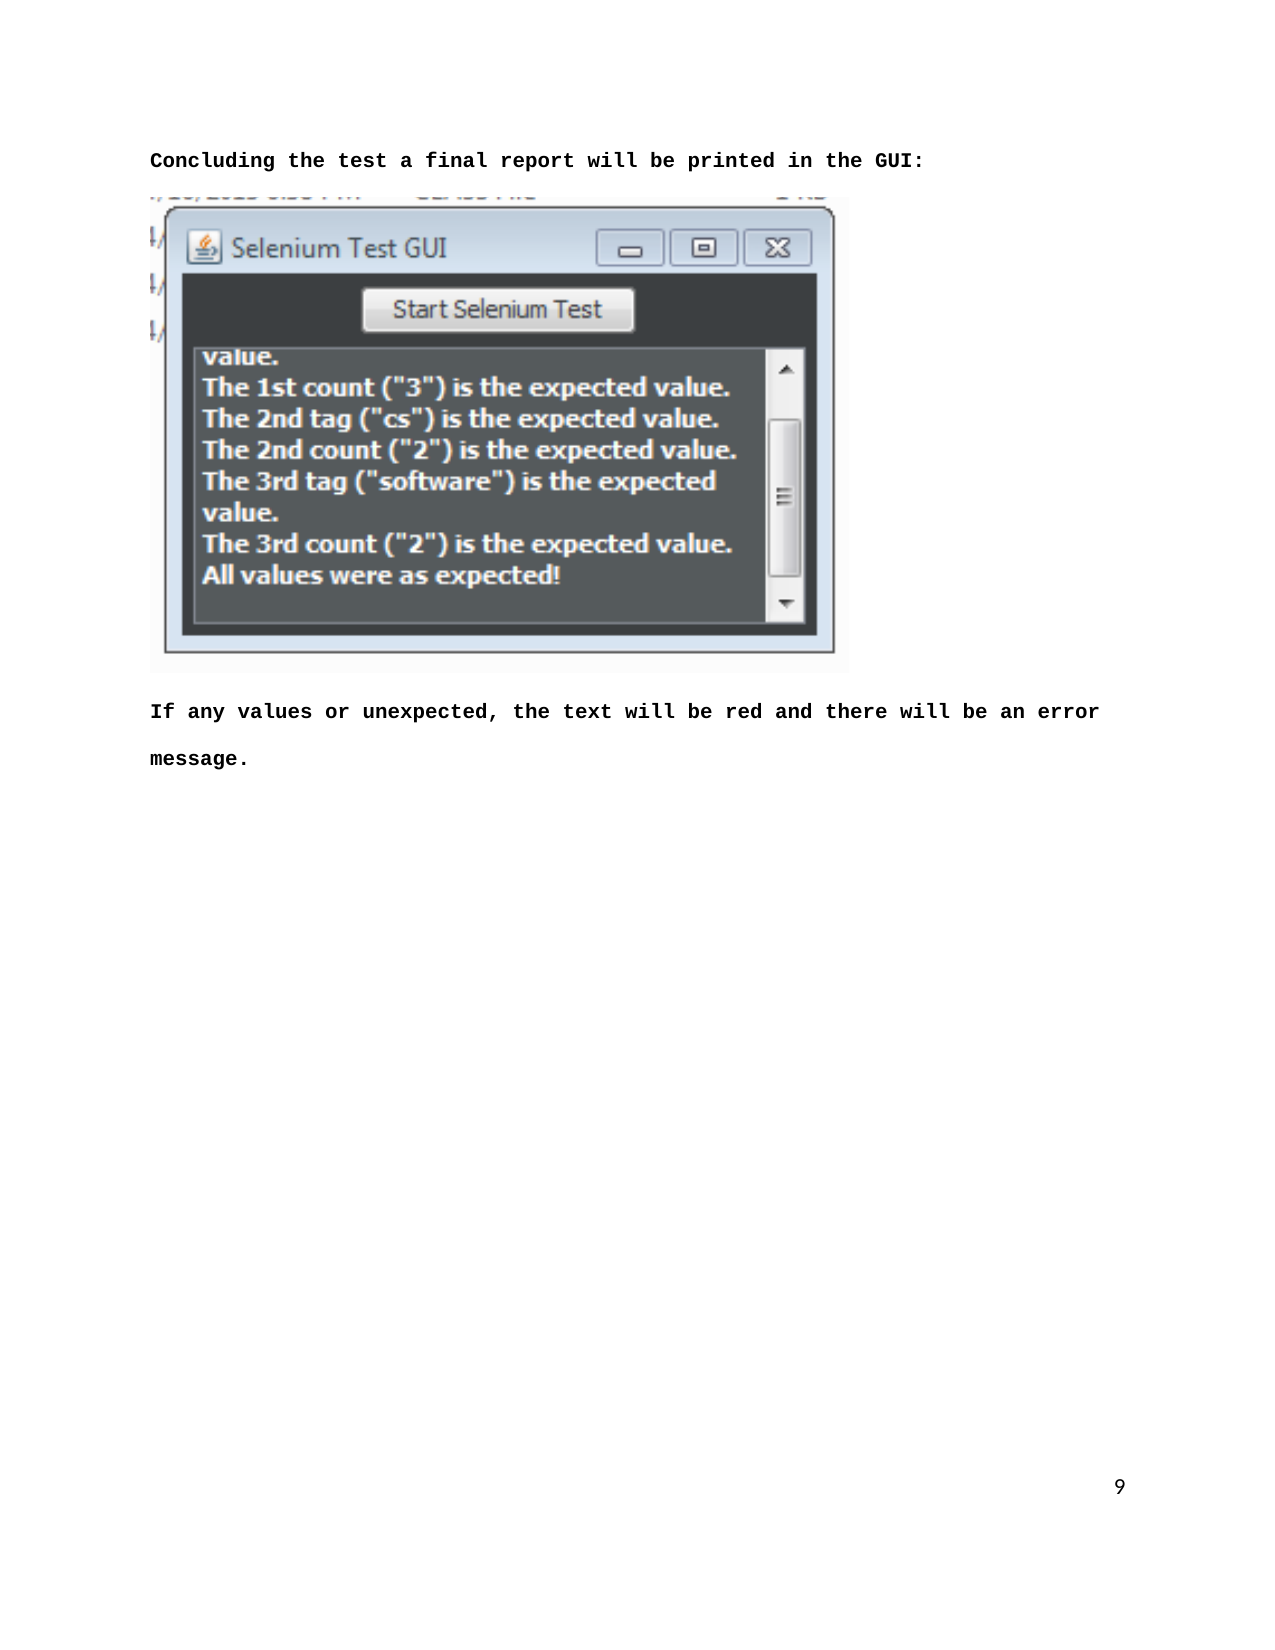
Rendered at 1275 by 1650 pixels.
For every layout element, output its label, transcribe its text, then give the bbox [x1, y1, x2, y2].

text If any values or unexpected, the text will be red and there will be an error message. [150, 701, 1125, 772]
picture [150, 197, 850, 673]
text Concluding the test a final report will be printed in the GUI: [150, 150, 1125, 174]
